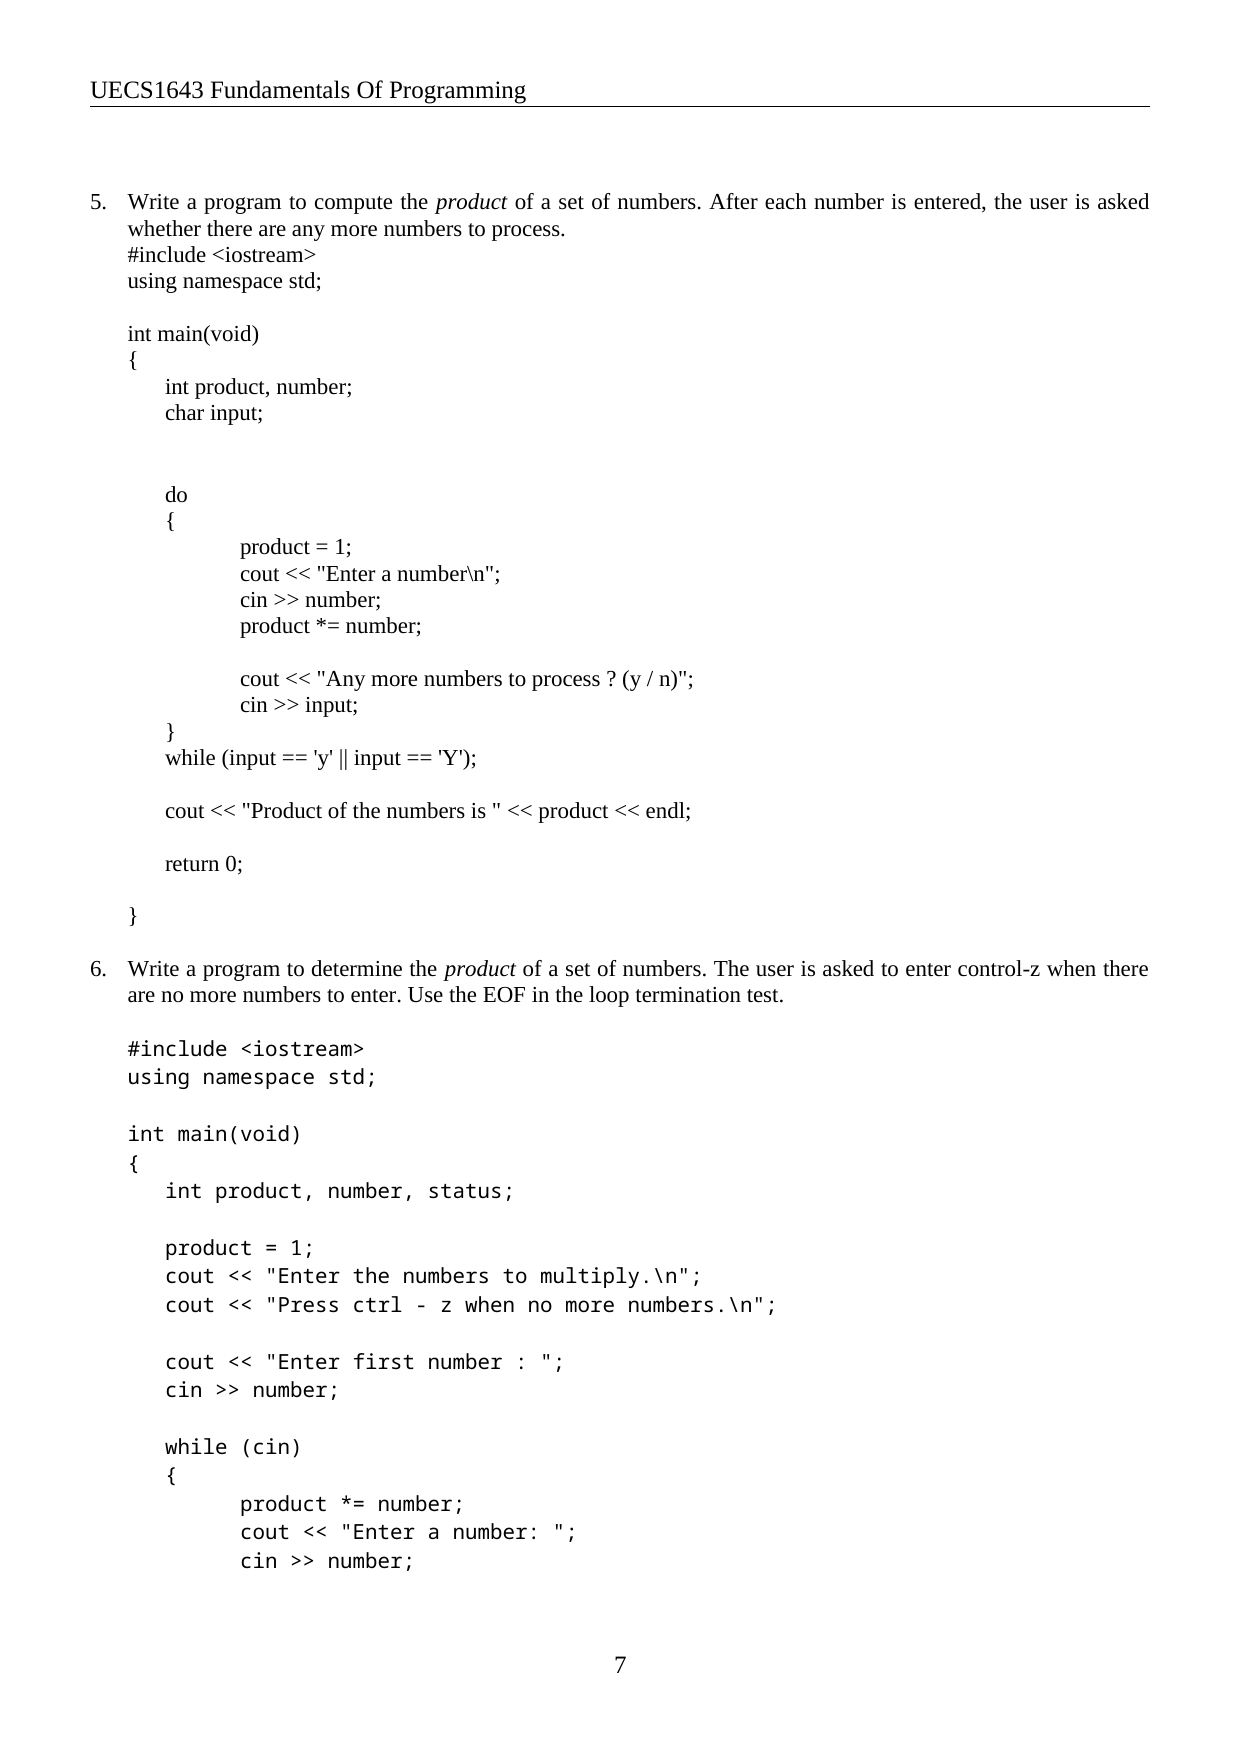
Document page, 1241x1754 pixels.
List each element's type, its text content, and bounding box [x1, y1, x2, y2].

list char input; [127, 399, 1150, 426]
list product *= number; [127, 612, 1150, 639]
list using namespace std; [127, 267, 1150, 294]
list cout << "Press ctrl - z when no more numbers.\n"; [127, 1290, 1150, 1318]
list { [127, 1461, 1150, 1489]
list cin >> input; [127, 691, 1150, 718]
list return 0; [127, 849, 1150, 876]
list { [127, 346, 1150, 373]
list { [127, 1148, 1150, 1176]
list product *= number; [127, 1489, 1150, 1517]
list { [127, 507, 1150, 533]
list #include <iostream> [127, 1034, 1150, 1062]
list while (cin) [127, 1432, 1150, 1461]
list } [127, 718, 1150, 744]
list cout << "Enter a number\n"; [127, 560, 1150, 586]
list cout << "Any more numbers to process ? (y / n)"; [127, 665, 1150, 691]
list do [127, 481, 1150, 507]
list cin >> number; [127, 1375, 1150, 1404]
list product = 1; [127, 1233, 1150, 1262]
list int product, number; [127, 373, 1150, 399]
list int main(void) [127, 1119, 1150, 1148]
list cout << "Enter the numbers to multiply.\n"; [127, 1262, 1150, 1290]
list product = 1; [127, 533, 1150, 560]
list while (input == 'y' || input == 'Y'); [127, 744, 1150, 771]
list using namespace std; [127, 1062, 1150, 1091]
list cin >> number; [127, 586, 1150, 612]
list cout << "Product of the numbers is " << product << endl; [127, 797, 1150, 823]
list cout << "Enter first number : "; [127, 1347, 1150, 1375]
list cout << "Enter a number: "; [127, 1517, 1150, 1546]
list Write a program to compute the product of a set of numbers. After each number is entered, the user is asked whether there are any more numbers to process. [90, 188, 1150, 241]
list int product, number, status; [127, 1176, 1150, 1205]
list Write a program to determine the product of a set of numbers. The user is asked to enter control-z when there are no more numbers to enter. Use the EOF in the loop termination test. [90, 955, 1150, 1008]
list #include <iostream> [127, 241, 1150, 267]
list } [127, 902, 1150, 929]
list cin >> number; [127, 1546, 1150, 1574]
list int main(void) [127, 320, 1150, 346]
